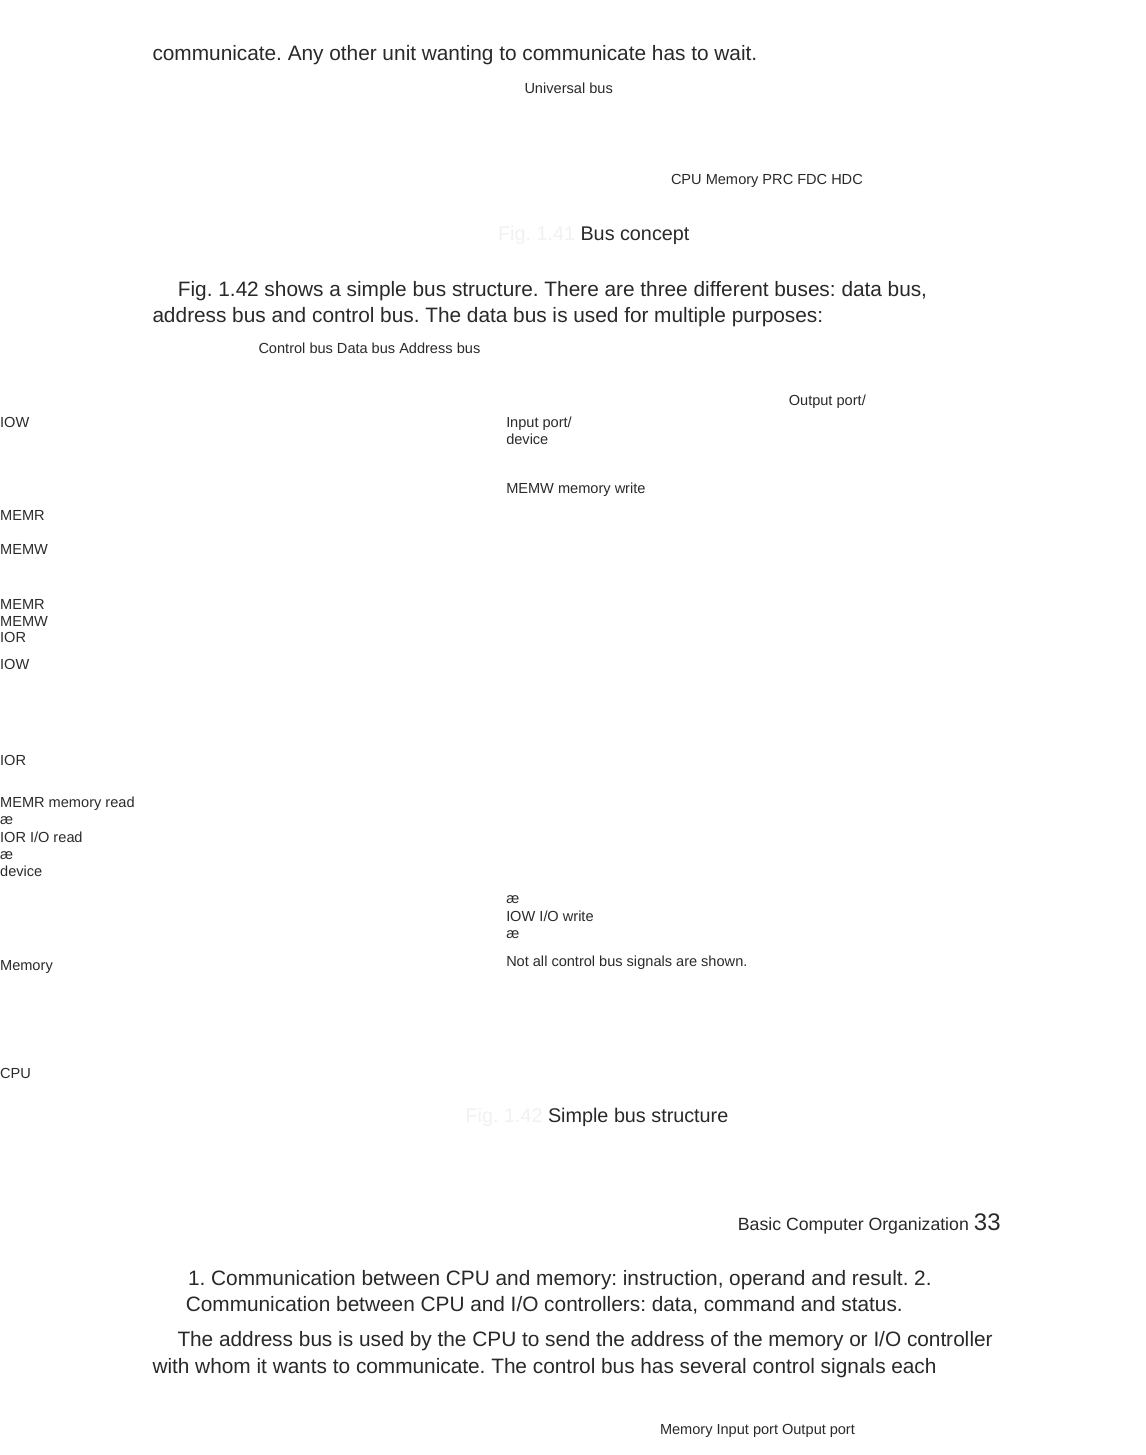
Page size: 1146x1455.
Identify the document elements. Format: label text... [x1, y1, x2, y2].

text Memory [0, 957, 506, 973]
text Basic Computer Organization 33 [0, 1208, 1000, 1236]
text MEMR [0, 596, 506, 612]
text MEMR memory read [0, 794, 506, 811]
text MEMR [0, 507, 506, 523]
text CPU [0, 1064, 506, 1081]
text Output port/ [0, 392, 866, 409]
text IOR I/O read [0, 829, 506, 846]
text IOR [0, 751, 506, 768]
text MEMW memory write [506, 480, 1012, 496]
text IOR [0, 629, 506, 646]
text The address bus is used by the CPU to send the address of the memory or I/O controller with whom it wants to communicate. The control bus has several control signals each [152, 1327, 1002, 1377]
text Fig. 1.42 Simple bus structure [0, 1104, 728, 1127]
text Fig. 1.41 Bus concept [0, 222, 689, 245]
text Memory Input port Output port [0, 1421, 855, 1437]
text æ [0, 846, 506, 863]
text Not all control bus signals are shown. [506, 953, 1012, 970]
text device [0, 863, 506, 879]
text Fig. 1.42 shows a simple bus structure. There are three different buses: data bus, address bus and control bus. The data bus is used for multiple purposes: [152, 277, 1001, 327]
text CPU Memory PRC FDC HDC [0, 171, 863, 188]
text device [506, 431, 1012, 447]
text Control bus Data bus Address bus [258, 340, 1012, 357]
text MEMW [0, 612, 506, 629]
text IOW [0, 656, 506, 673]
text Universal bus [0, 80, 612, 97]
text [152, 42, 1004, 65]
text Input port/ [506, 414, 1012, 431]
text æ [506, 889, 1012, 906]
text MEMW [0, 541, 506, 557]
text æ [0, 811, 506, 827]
text IOW I/O write [506, 908, 1012, 924]
text IOW [0, 414, 506, 431]
text æ [506, 924, 1012, 941]
text 1. Communication between CPU and memory: instruction, operand and result. 2. Communication between CPU and I/O controllers: data, command and status. [186, 1266, 960, 1315]
